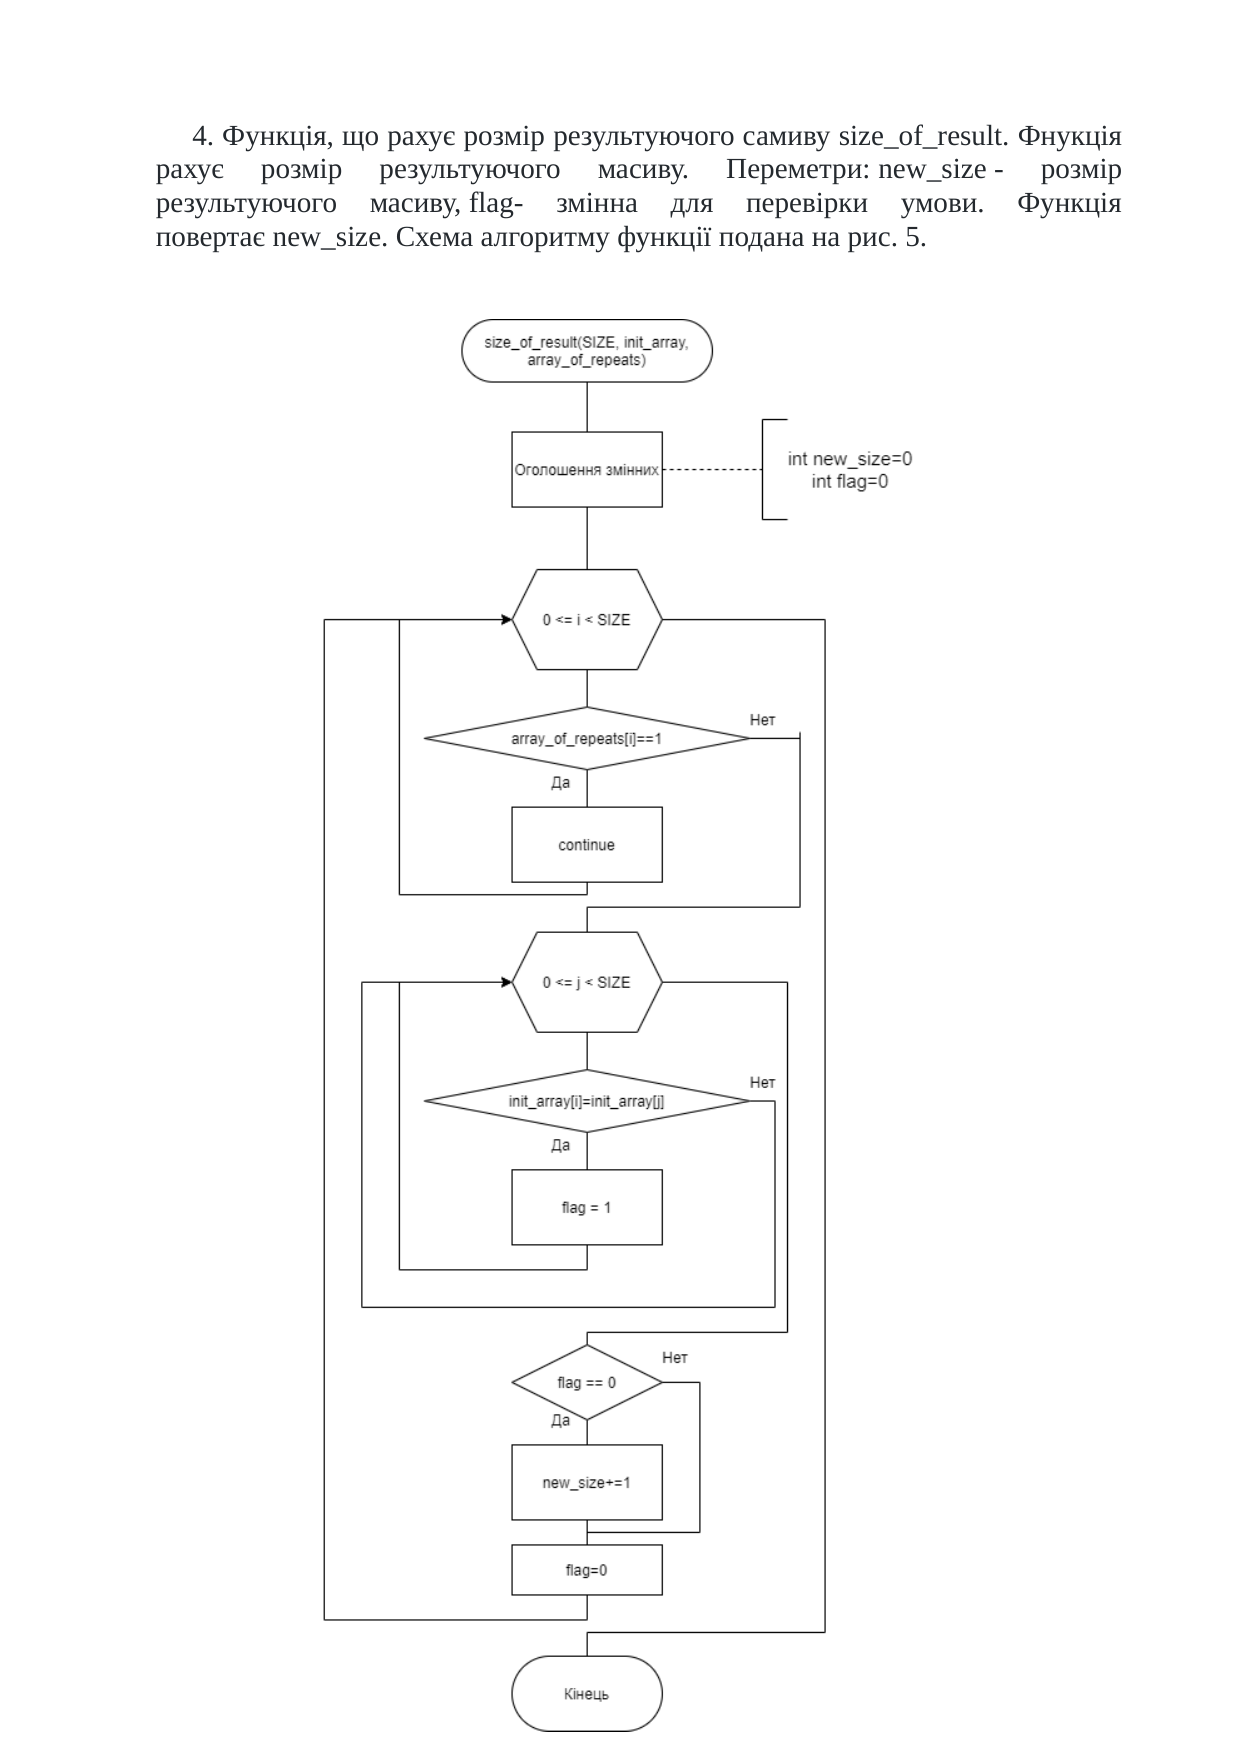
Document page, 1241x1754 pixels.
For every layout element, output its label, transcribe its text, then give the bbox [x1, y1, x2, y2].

text 4. Функція, що рахує розмір результуючого самиву size_of_result. Фнукція рахує розмір результуючого масиву. Переметри: new_size - розмір результуючого масиву, flag- змінна для перевірки умови. Функція повертає new_size. Схема алгоритму функції подана на рис. 5. [156, 118, 1122, 252]
picture [315, 319, 925, 1732]
